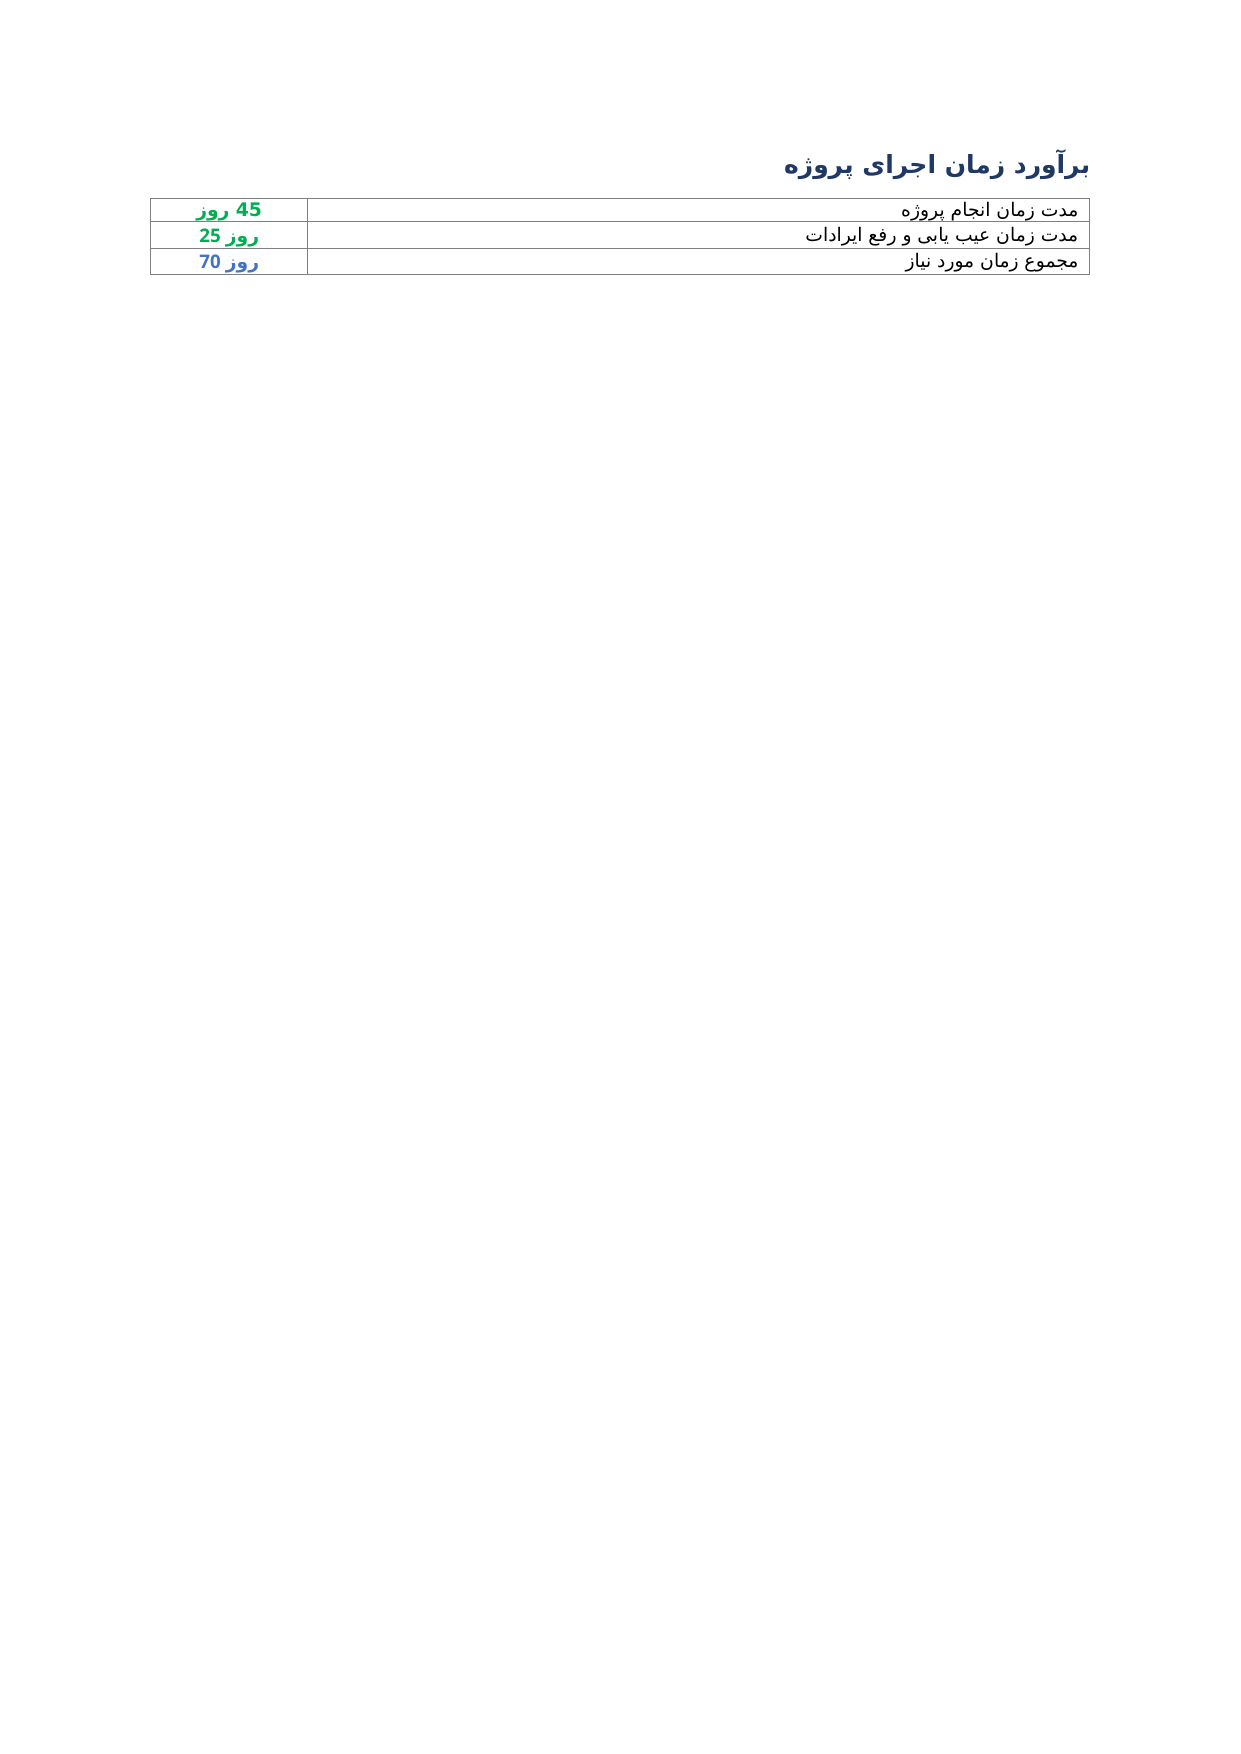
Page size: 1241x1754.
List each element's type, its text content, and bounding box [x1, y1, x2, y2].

text برآورد زمان اجرای پروژه [150, 150, 1090, 179]
table_header 45 روز [151, 199, 307, 221]
table_cell 70 روز [151, 249, 307, 274]
table_cell مجموع زمان مورد نیاز [308, 249, 1089, 274]
table_header مدت زمان انجام پروژه [308, 199, 1089, 221]
table_cell 25 روز [151, 222, 307, 248]
table_cell مدت زمان عیب یابی و رفع ایرادات [308, 222, 1089, 248]
